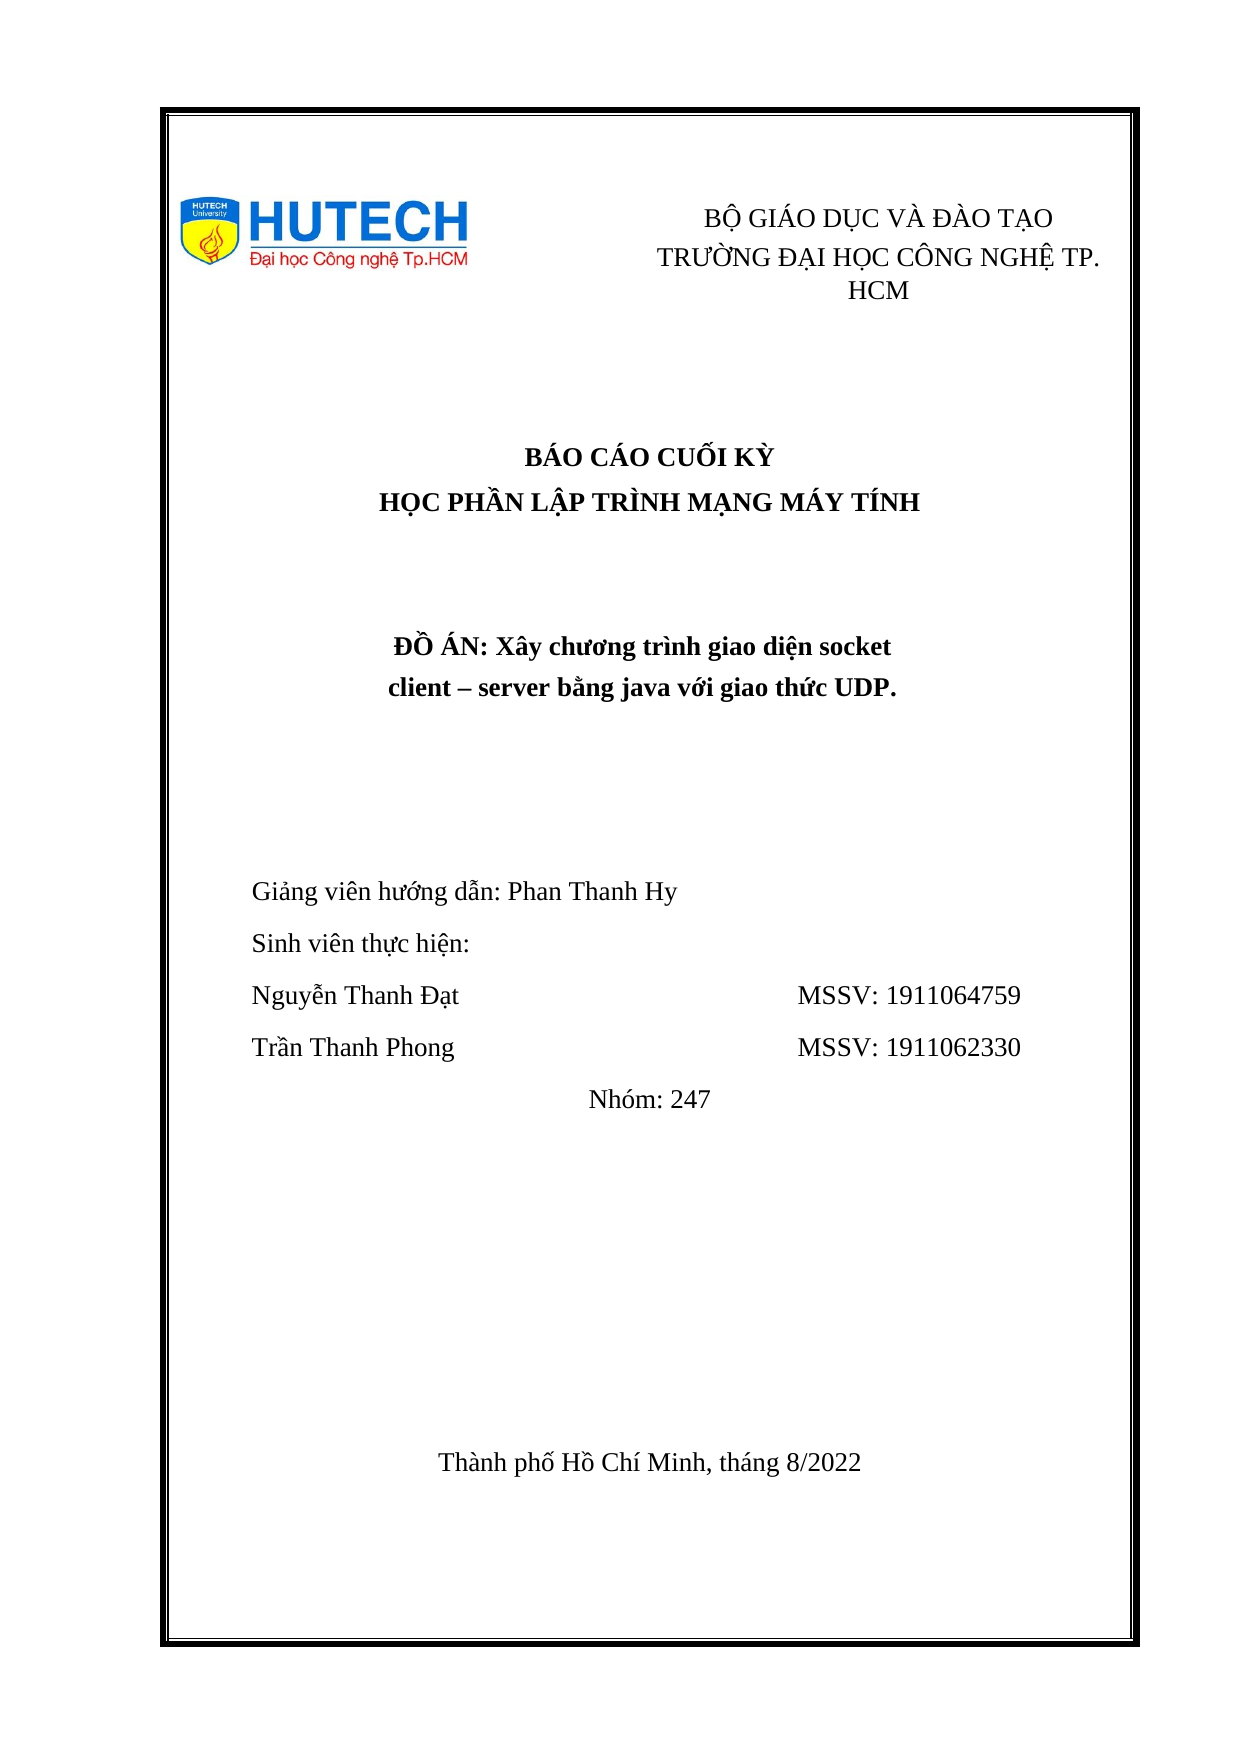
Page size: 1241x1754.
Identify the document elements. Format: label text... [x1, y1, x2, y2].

text Nguyễn Thanh Đạt MSSV: 1911064759 [177, 979, 1122, 1010]
text Trần Thanh Phong MSSV: 1911062330 [177, 1031, 1122, 1062]
picture [177, 195, 470, 271]
text BỘ GIÁO DỤC VÀ ĐÀO TẠO [635, 202, 1122, 233]
text TRƯỜNG ĐẠI HỌC CÔNG NGHỆ TP. HCM [635, 241, 1122, 305]
text BÁO CÁO CUỐI KỲ [177, 441, 1122, 472]
text ĐỒ ÁN: Xây chương trình giao diện socket client – server bằng java với giao thức UDP. [369, 630, 915, 702]
text Sinh viên thực hiện: [177, 927, 1122, 958]
text Thành phố Hồ Chí Minh, tháng 8/2022 [177, 1446, 1122, 1477]
text Giảng viên hướng dẫn: Phan Thanh Hy [177, 875, 1122, 906]
text HỌC PHẦN LẬP TRÌNH MẠNG MÁY TÍNH [177, 486, 1122, 517]
text Nhóm: 247 [177, 1083, 1122, 1114]
